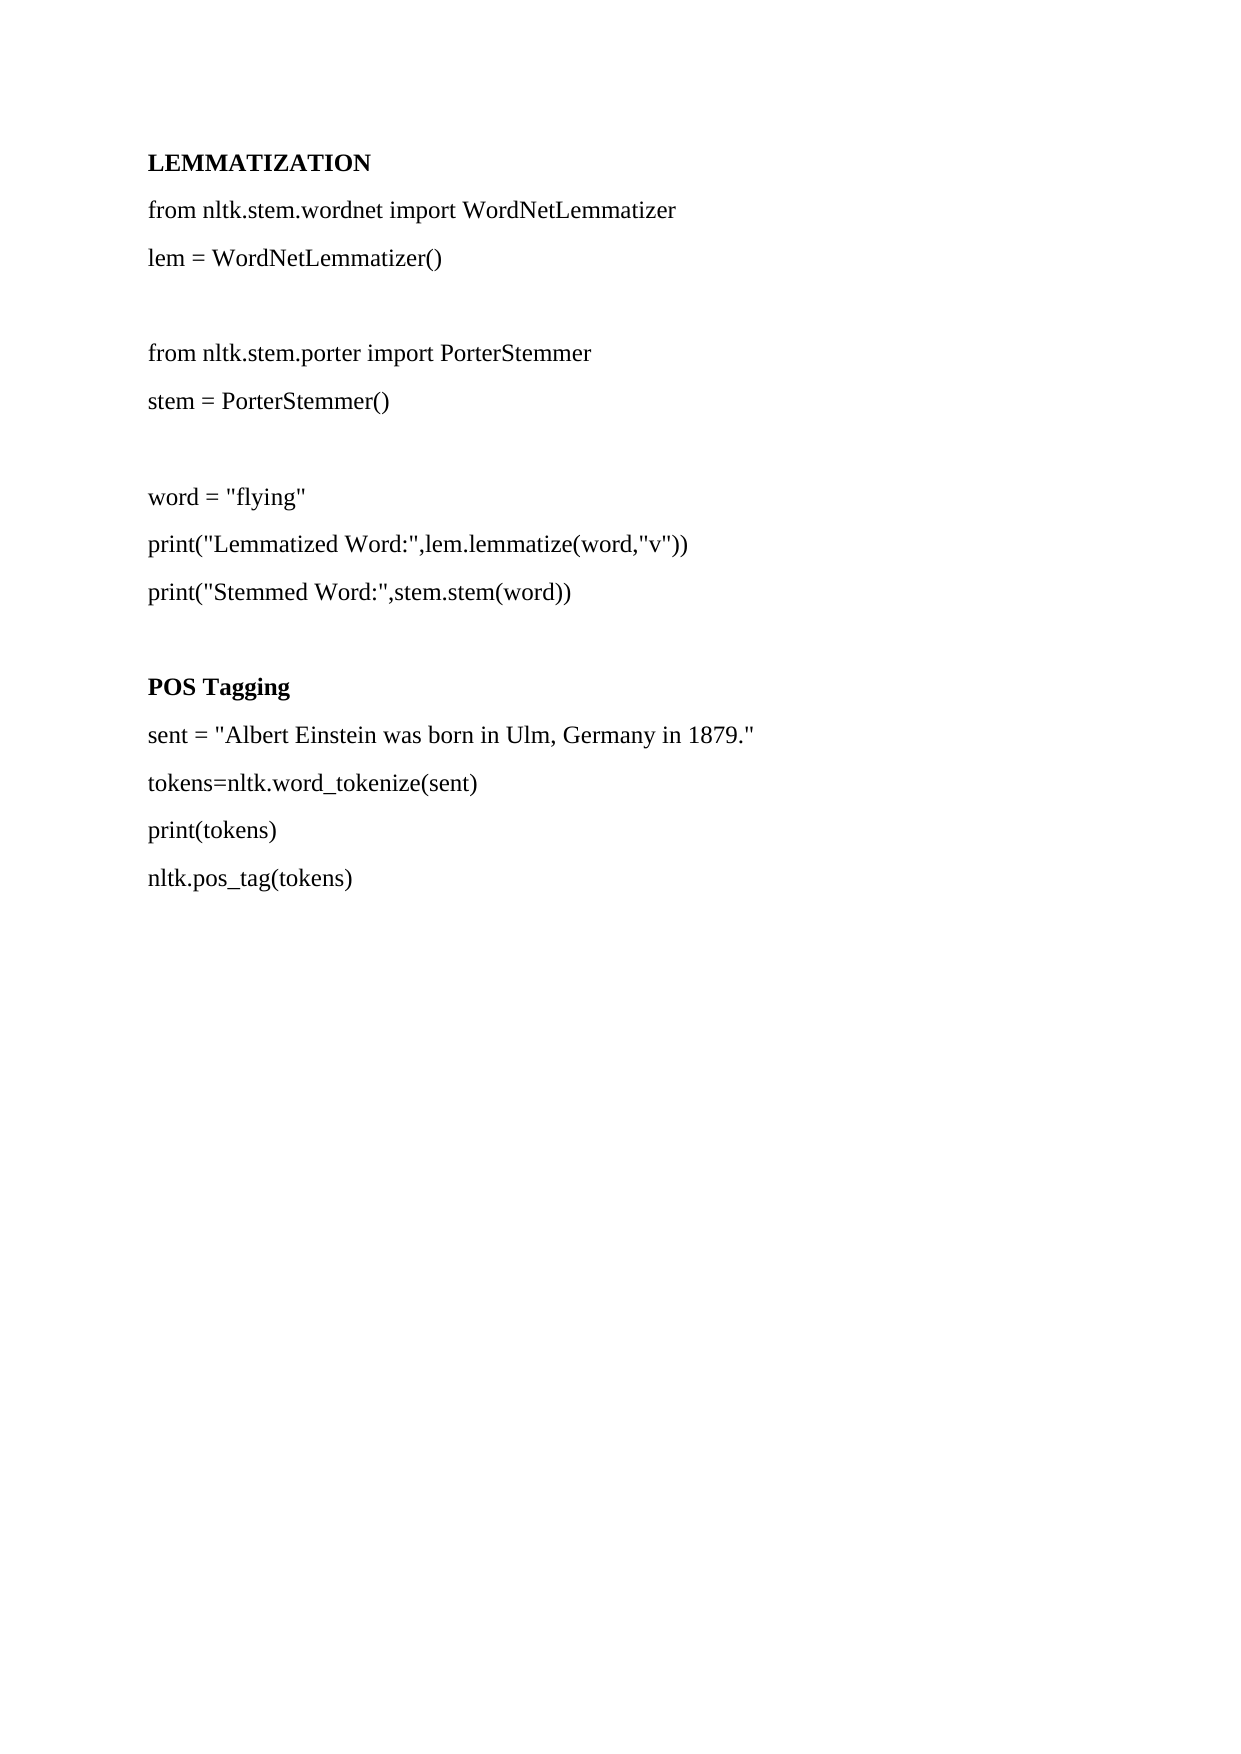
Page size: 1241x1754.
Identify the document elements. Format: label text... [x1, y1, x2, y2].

text from nltk.stem.porter import PorterStemmer [148, 338, 1093, 367]
text stem = PorterStemmer() [148, 386, 1093, 415]
text print("Stemmed Word:",stem.stem(word)) [148, 577, 1093, 606]
text tokens=nltk.word_tokenize(sent) [148, 768, 1093, 797]
text print(tokens) [148, 816, 1093, 844]
text from nltk.stem.wordnet import WordNetLemmatizer [148, 195, 1093, 224]
text LEMMATIZATION [148, 148, 1093, 176]
text lem = WordNetLemmatizer() [148, 243, 1093, 272]
text POS Tagging [148, 672, 1093, 701]
text sent = "Albert Einstein was born in Ulm, Germany in 1879." [148, 720, 1093, 749]
text nltk.pos_tag(tokens) [148, 863, 1093, 892]
text print("Lemmatized Word:",lem.lemmatize(word,"v")) [148, 529, 1093, 558]
text word = "flying" [148, 482, 1093, 510]
